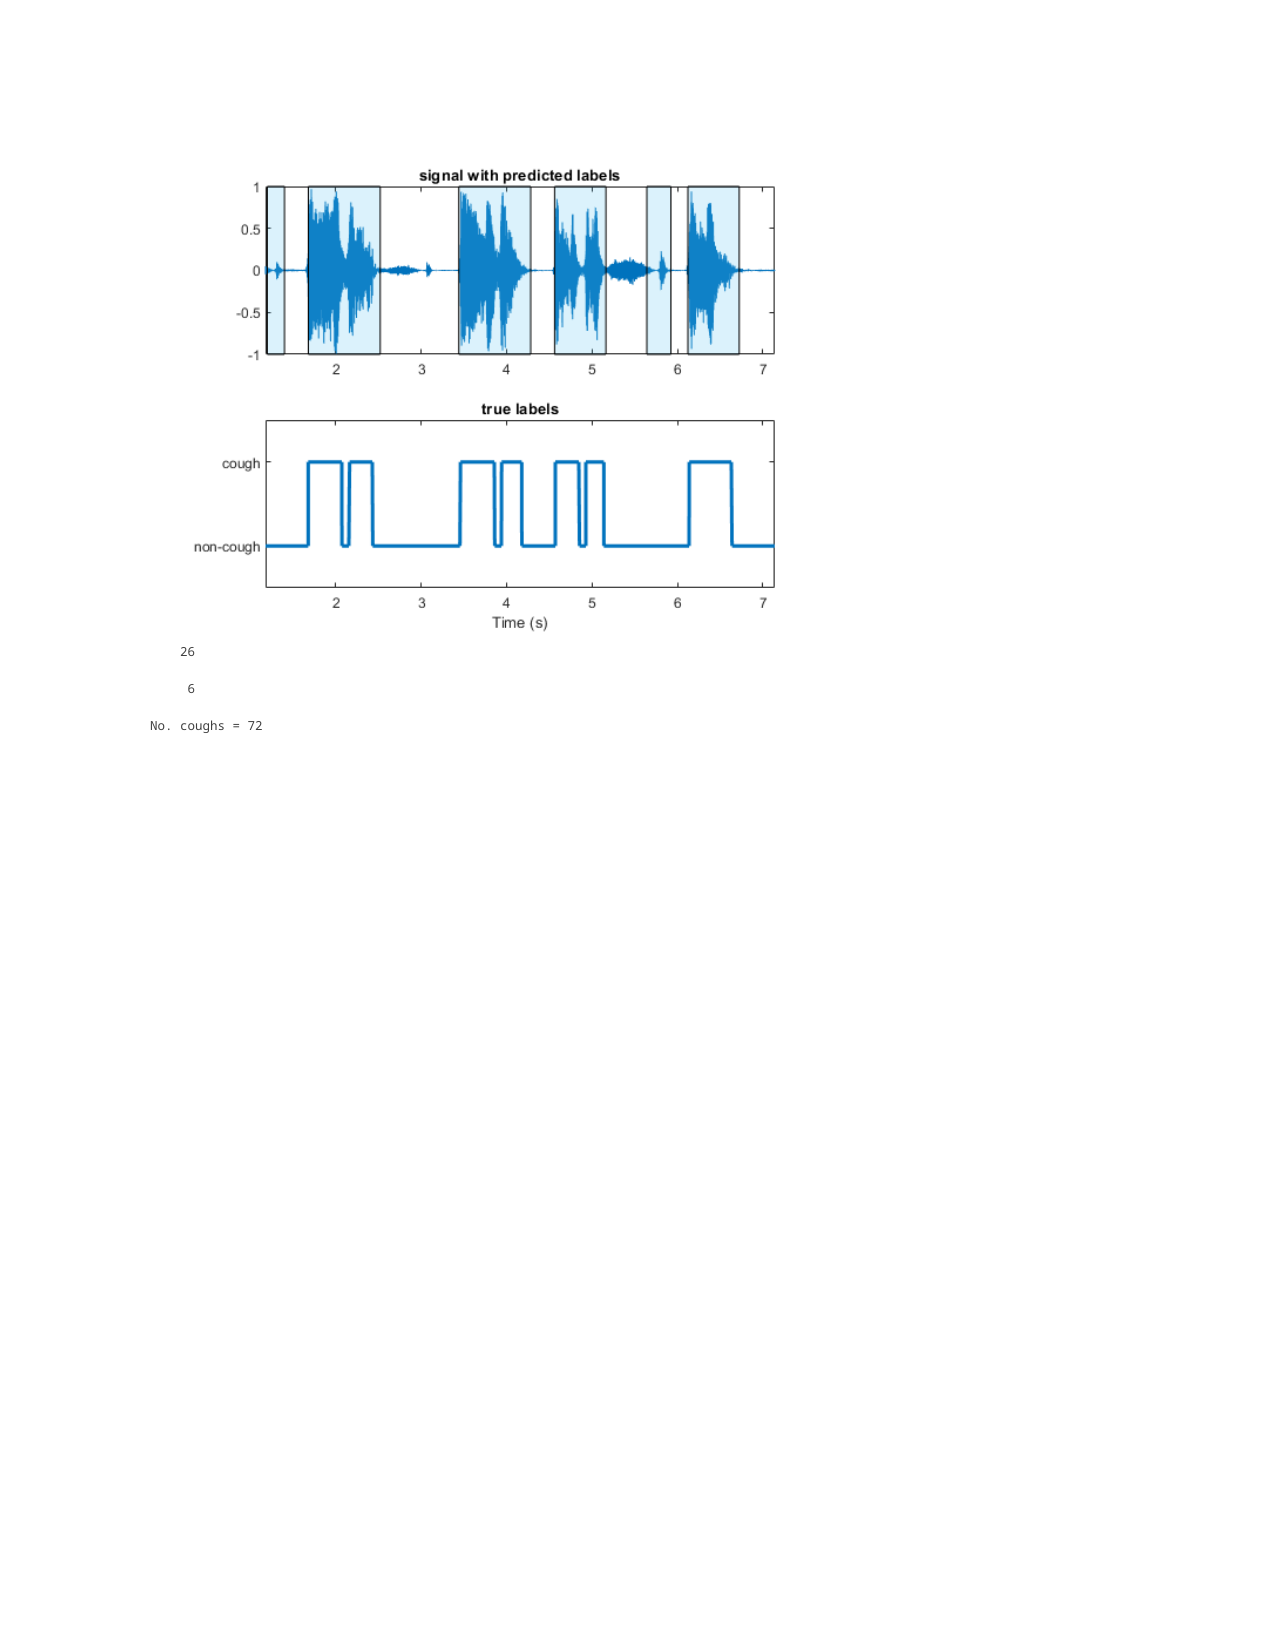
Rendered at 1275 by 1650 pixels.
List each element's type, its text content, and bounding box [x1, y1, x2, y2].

text 6 [150, 680, 1125, 697]
text No. coughs = 72 [150, 717, 1125, 734]
text 26 [150, 643, 1125, 660]
picture [180, 150, 837, 642]
